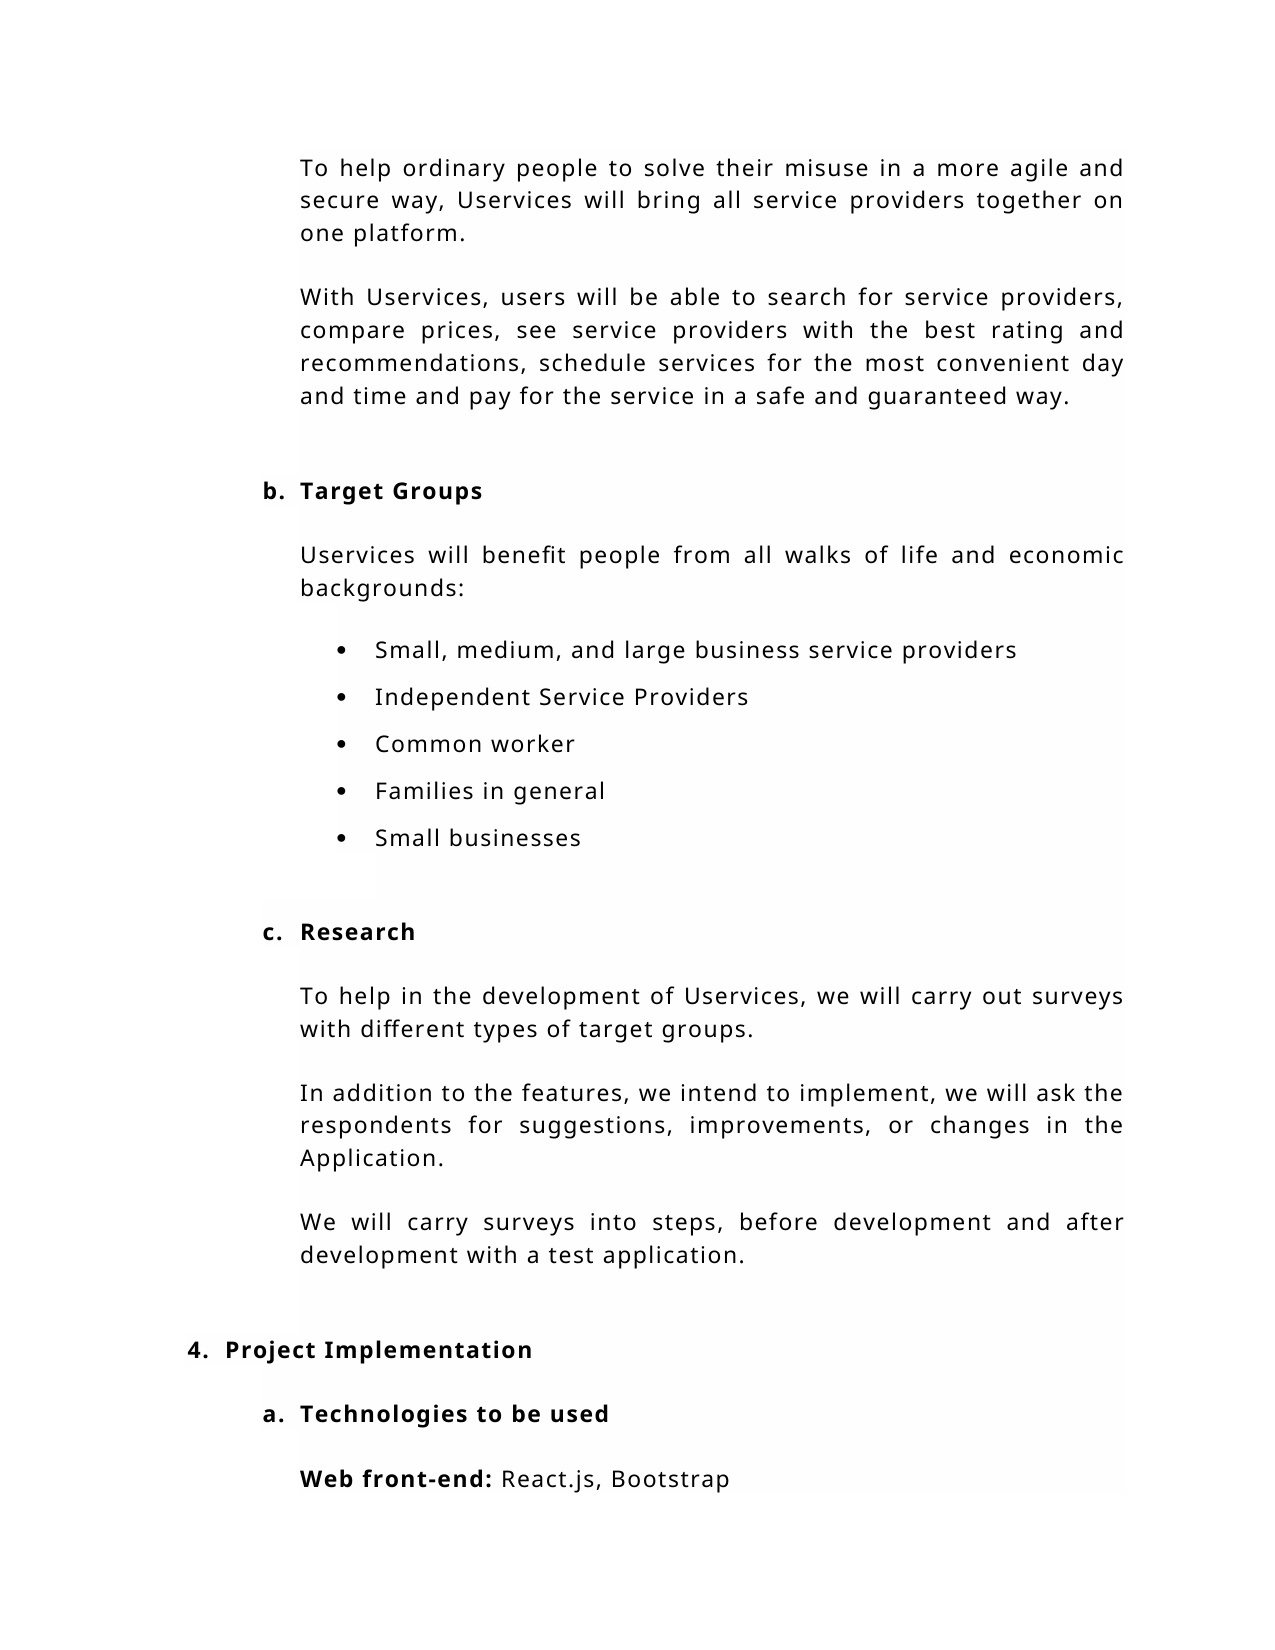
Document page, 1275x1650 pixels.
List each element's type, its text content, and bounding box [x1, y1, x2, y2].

list Target Groups [262, 475, 1125, 506]
text In addition to the features, we intend to implement, we will ask the respondents for suggestions, improvements, or changes in the Application. [300, 1075, 1125, 1173]
list Small businesses [337, 822, 1125, 853]
list Technologies to be used [262, 1397, 1125, 1430]
text Uservices will benefit people from all walks of life and economic backgrounds: [300, 537, 1125, 603]
list Common worker [337, 728, 1125, 759]
list Families in general [337, 775, 1125, 806]
text With Uservices, users will be able to search for service providers, compare prices, see service providers with the best rating and recommendations, schedule services for the most convenient day and time and pay for the service in a safe and guaranteed way. [300, 280, 1125, 411]
list Project Implementation [187, 1334, 1125, 1366]
text To help ordinary people to solve their misuse in a more agile and secure way, Uservices will bring all service providers together on one platform. [300, 150, 1125, 248]
text We will carry surveys into steps, before development and after development with a test application. [300, 1205, 1125, 1270]
text Web front-end: React.js, Bootstrap [300, 1461, 1125, 1494]
list Independent Service Providers [337, 681, 1125, 712]
text To help in the development of Uservices, we will carry out surveys with different types of target groups. [300, 978, 1125, 1044]
list Small, medium, and large business service providers [337, 634, 1125, 666]
list Research [262, 916, 1125, 947]
